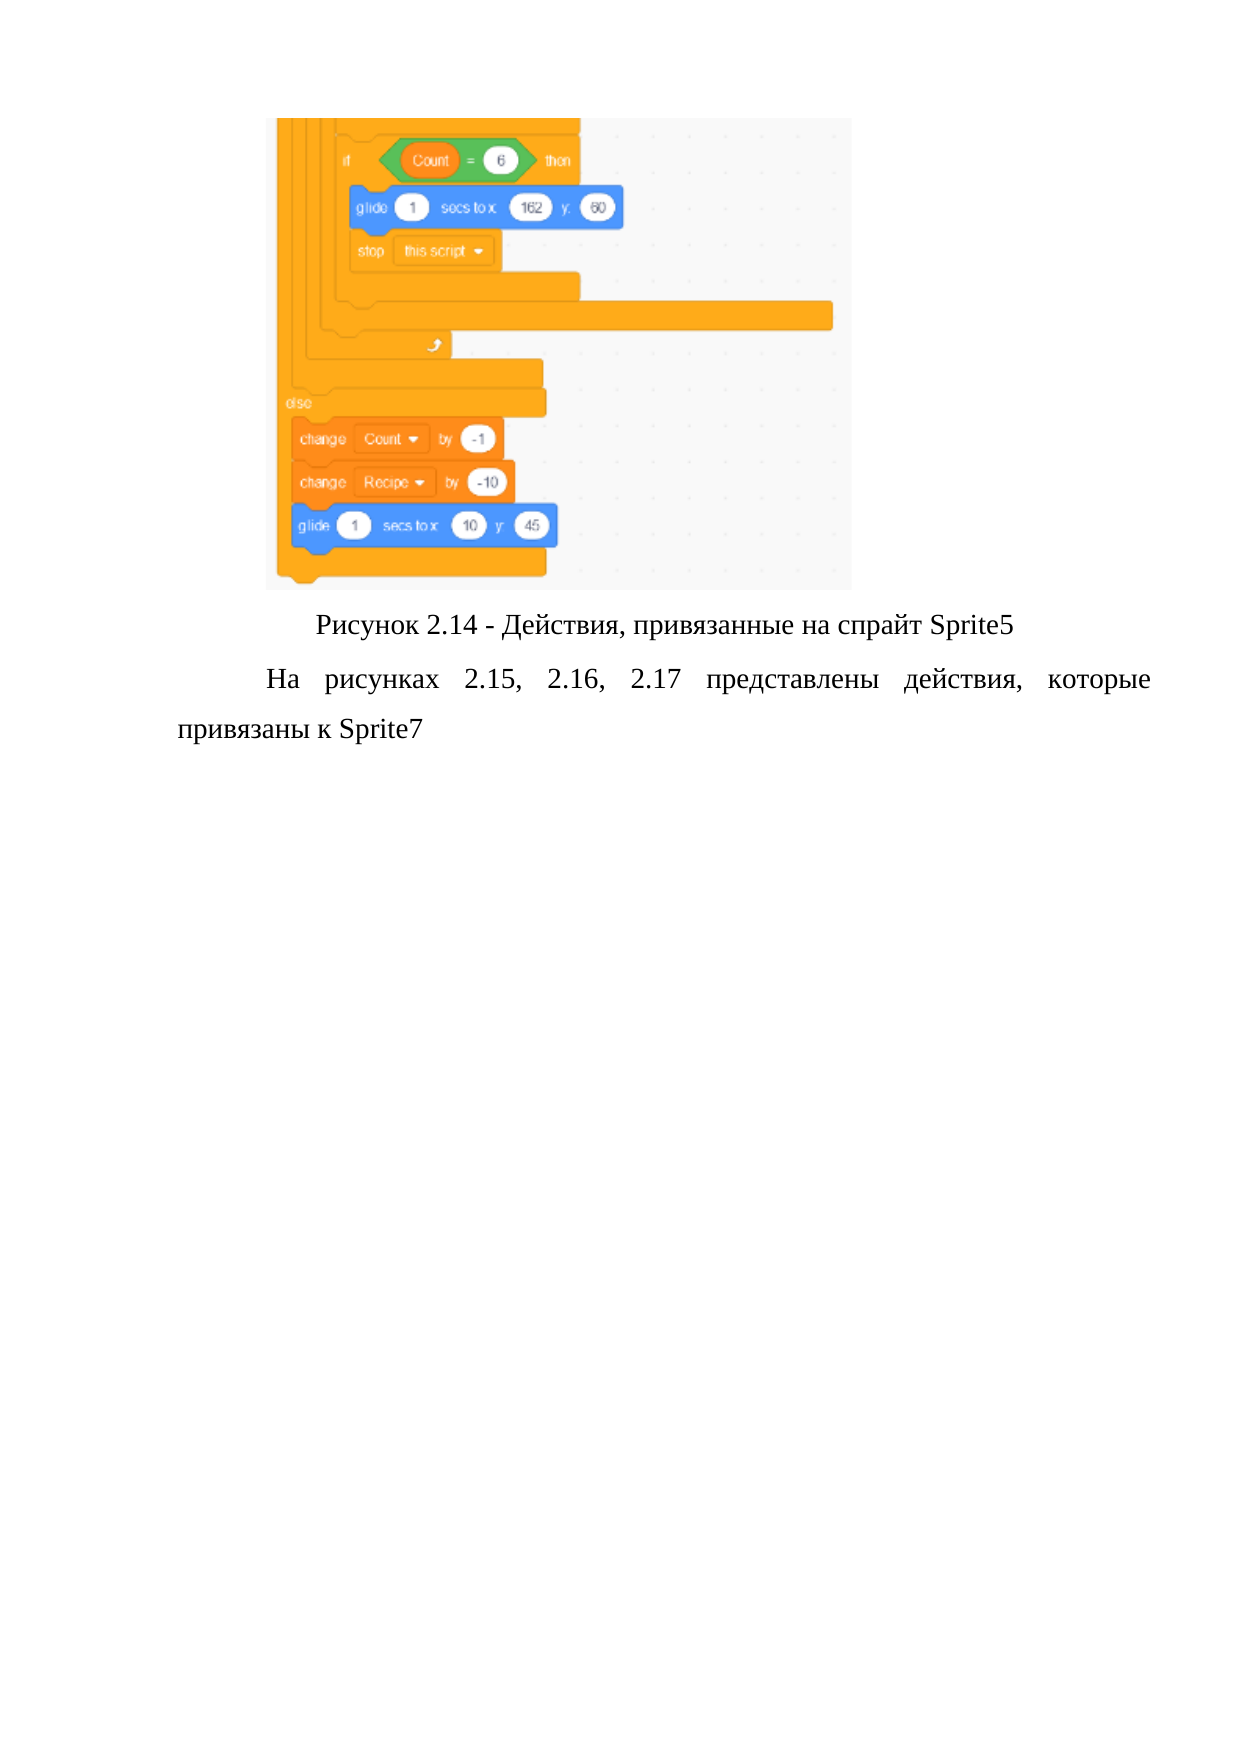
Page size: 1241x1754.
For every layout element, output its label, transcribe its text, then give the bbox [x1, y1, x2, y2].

picture [265, 118, 852, 590]
text На рисунках 2.15, 2.16, 2.17 представлены действия, которые привязаны к Sprite7 [177, 661, 1152, 745]
